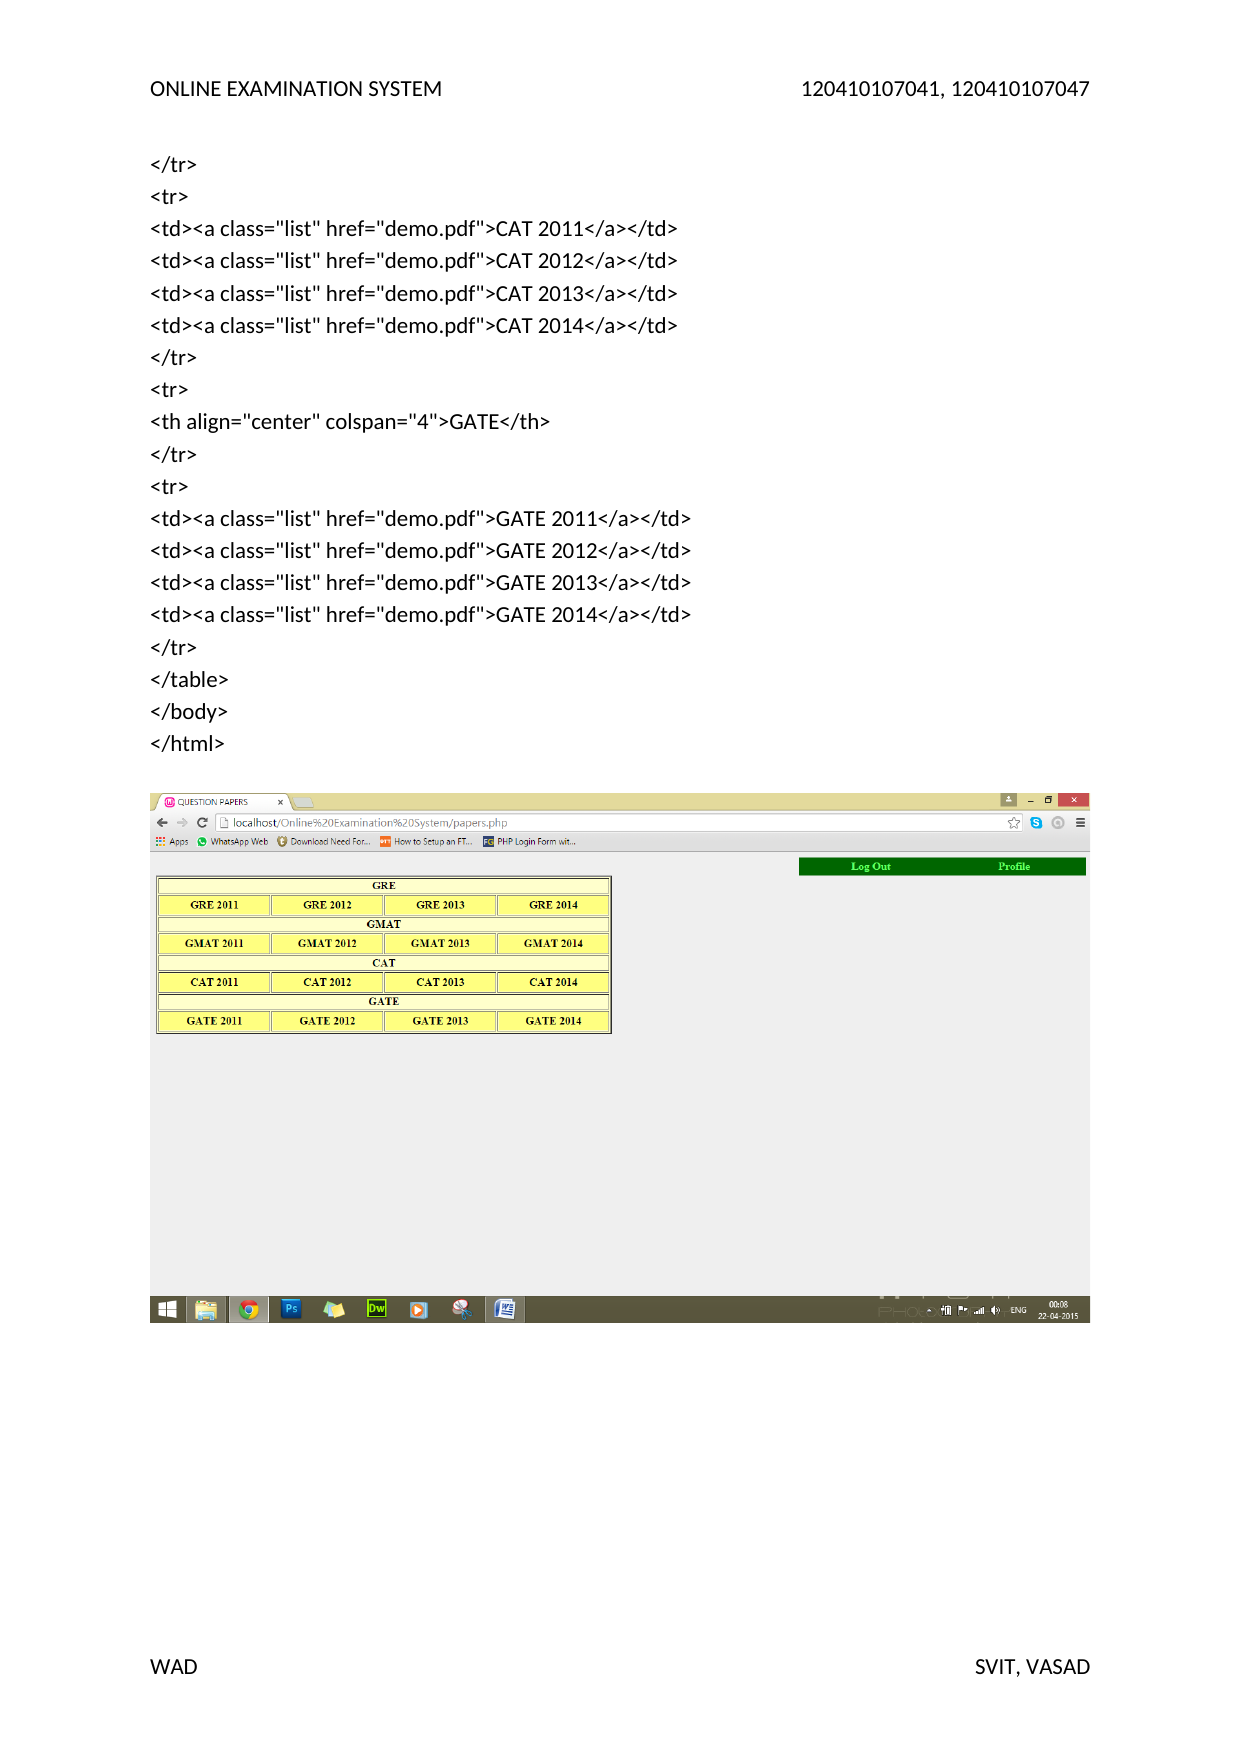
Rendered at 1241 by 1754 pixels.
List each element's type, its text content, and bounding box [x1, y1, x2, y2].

text <tr> [150, 472, 1090, 500]
text <td><a class="list" href="demo.pdf">CAT 2012</a></td> [150, 247, 1090, 274]
text <td><a class="list" href="demo.pdf">CAT 2013</a></td> [150, 279, 1090, 307]
text <th align="center" colspan="4">GATE</th> [150, 407, 1090, 436]
text <td><a class="list" href="demo.pdf">GATE 2014</a></td> [150, 601, 1090, 629]
text <tr> [150, 375, 1090, 403]
text </tr> [150, 440, 1090, 468]
text </tr> [150, 633, 1090, 661]
text <td><a class="list" href="demo.pdf">CAT 2011</a></td> [150, 214, 1090, 242]
text </tr> [150, 150, 1090, 178]
text </body> [150, 697, 1090, 725]
picture [150, 793, 1091, 1323]
text </table> [150, 665, 1090, 693]
text </html> [150, 729, 1090, 757]
text <tr> [150, 182, 1090, 210]
text <td><a class="list" href="demo.pdf">CAT 2014</a></td> [150, 311, 1090, 339]
text <td><a class="list" href="demo.pdf">GATE 2013</a></td> [150, 568, 1090, 596]
text <td><a class="list" href="demo.pdf">GATE 2012</a></td> [150, 536, 1090, 564]
text </tr> [150, 343, 1090, 371]
text <td><a class="list" href="demo.pdf">GATE 2011</a></td> [150, 504, 1090, 532]
